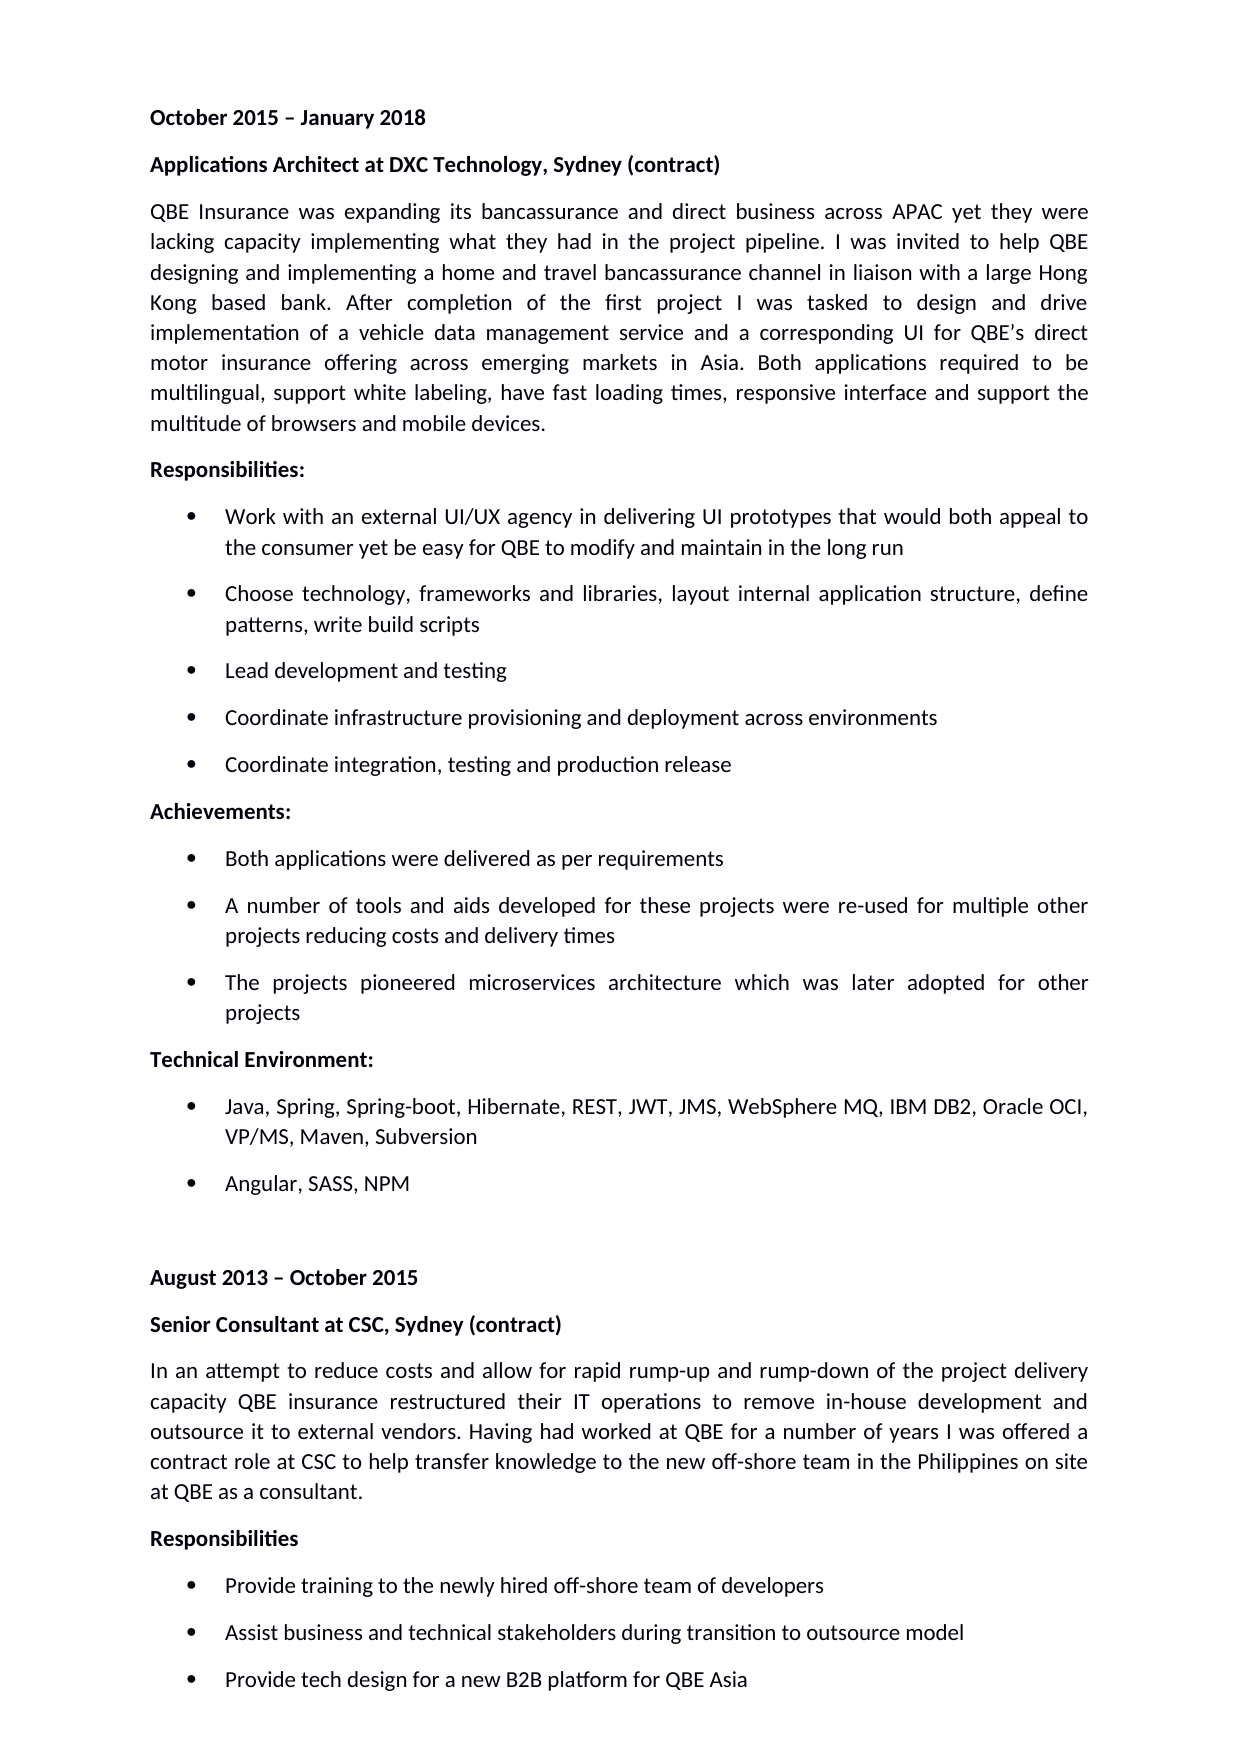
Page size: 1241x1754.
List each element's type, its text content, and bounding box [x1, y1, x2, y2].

list Choose technology, frameworks and libraries, layout internal application structure, define patterns, write build scripts [187, 579, 1090, 638]
list Work with an external UI/UX agency in delivering UI prototypes that would both appeal to the consumer yet be easy for QBE to modify and maintain in the long run [187, 502, 1090, 561]
list Provide tech design for a new B2B platform for QBE Asia [187, 1665, 1090, 1693]
list Provide training to the newly hired off-shore team of developers [187, 1571, 1090, 1599]
text Senior Consultant at CSC, Sydney (contract) [150, 1310, 1090, 1338]
text October 2015 – January 2018 [150, 103, 1090, 131]
list Coordinate integration, testing and production release [187, 750, 1090, 778]
text QBE Insurance was expanding its bancassurance and direct business across APAC yet they were lacking capacity implementing what they had in the project pipeline. I was invited to help QBE designing and implementing a home and travel bancassurance channel in liaison with a large Hong Kong based bank. After completion of the first project I was tasked to design and drive implementation of a vehicle data management service and a corresponding UI for QBE’s direct motor insurance offering across emerging markets in Asia. Both applications required to be multilingual, support white labeling, have fast loading times, responsive interface and support the multitude of browsers and mobile devices. [150, 197, 1090, 437]
list Java, Spring, Spring-boot, Hibernate, REST, JWT, JMS, WebSphere MQ, IBM DB2, Oracle OCI, VP/MS, Maven, Subversion [187, 1092, 1090, 1150]
list Both applications were delivered as per requirements [187, 844, 1090, 872]
text In an attempt to reduce costs and allow for rapid rump-up and rump-down of the project delivery capacity QBE insurance restructured their IT operations to remove in-house development and outsource it to external vendors. Having had worked at QBE for a number of years I was offered a contract role at CSC to help transfer knowledge to the new off-shore team in the Philippines on site at QBE as a consultant. [150, 1357, 1090, 1505]
list The projects pioneered microservices architecture which was later adopted for other projects [187, 968, 1090, 1026]
list Lead development and testing [187, 657, 1090, 684]
list Coordinate infrastructure provisioning and deployment across environments [187, 703, 1090, 731]
text August 2013 – October 2015 [150, 1263, 1090, 1291]
text Applications Architect at DXC Technology, Sydney (contract) [150, 150, 1090, 178]
text Responsibilities [150, 1524, 1090, 1552]
text Achievements: [150, 797, 1090, 825]
list Angular, SASS, NPM [187, 1169, 1090, 1197]
list Assist business and technical stakeholders during transition to outsource model [187, 1618, 1090, 1646]
text Responsibilities: [150, 456, 1090, 483]
list A number of tools and aids developed for these projects were re-used for multiple other projects reducing costs and delivery times [187, 891, 1090, 949]
text Technical Environment: [150, 1045, 1090, 1073]
